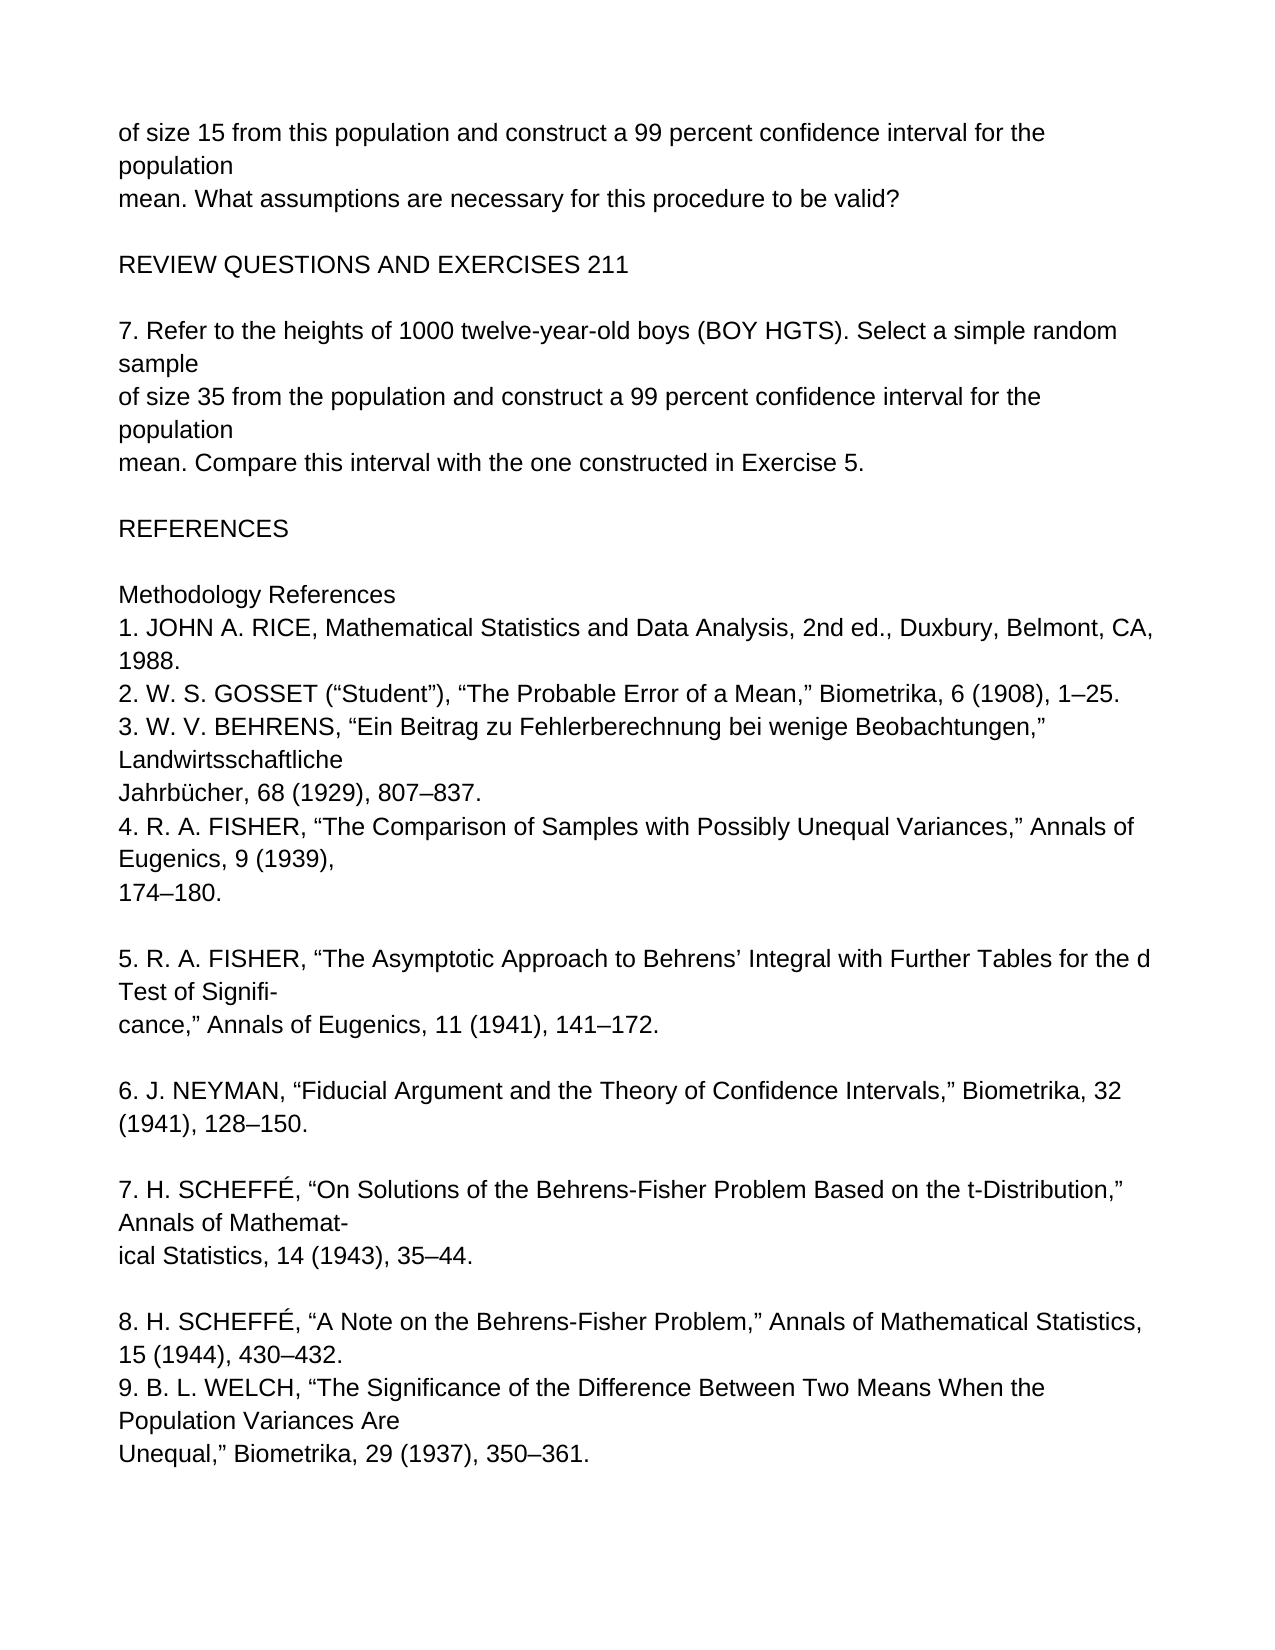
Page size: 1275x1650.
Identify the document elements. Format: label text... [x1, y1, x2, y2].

text Jahrbücher, 68 (1929), 807–837. [118, 778, 1157, 807]
text cance,” Annals of Eugenics, 11 (1941), 141–172. [118, 1009, 1157, 1038]
text 1. JOHN A. RICE, Mathematical Statistics and Data Analysis, 2nd ed., Duxbury, Belmont, CA, 1988. [118, 613, 1157, 675]
text 7. H. SCHEFFÉ, “On Solutions of the Behrens-Fisher Problem Based on the t-Distribution,” Annals of Mathemat- [118, 1175, 1157, 1236]
text 5. R. A. FISHER, “The Asymptotic Approach to Behrens’ Integral with Further Tables for the d Test of Signifi- [118, 943, 1157, 1005]
text REFERENCES [118, 514, 1157, 543]
text REVIEW QUESTIONS AND EXERCISES 211 [118, 250, 1157, 279]
text 8. H. SCHEFFÉ, “A Note on the Behrens-Fisher Problem,” Annals of Mathematical Statistics, 15 (1944), 430–432. [118, 1307, 1157, 1368]
text of size 15 from this population and construct a 99 percent confidence interval for the population [118, 118, 1157, 180]
text Unequal,” Biometrika, 29 (1937), 350–361. [118, 1439, 1157, 1468]
text mean. Compare this interval with the one constructed in Exercise 5. [118, 448, 1157, 477]
text 4. R. A. FISHER, “The Comparison of Samples with Possibly Unequal Variances,” Annals of Eugenics, 9 (1939), [118, 811, 1157, 873]
text 3. W. V. BEHRENS, “Ein Beitrag zu Fehlerberechnung bei wenige Beobachtungen,” Landwirtsschaftliche [118, 712, 1157, 774]
text Methodology References [118, 580, 1157, 609]
text 9. B. L. WELCH, “The Significance of the Difference Between Two Means When the Population Variances Are [118, 1373, 1157, 1434]
text of size 35 from the population and construct a 99 percent confidence interval for the population [118, 382, 1157, 444]
text mean. What assumptions are necessary for this procedure to be valid? [118, 184, 1157, 213]
text ical Statistics, 14 (1943), 35–44. [118, 1241, 1157, 1269]
text 174–180. [118, 877, 1157, 906]
text 7. Refer to the heights of 1000 twelve-year-old boys (BOY HGTS). Select a simple random sample [118, 316, 1157, 378]
text 2. W. S. GOSSET (“Student”), “The Probable Error of a Mean,” Biometrika, 6 (1908), 1–25. [118, 679, 1157, 708]
text 6. J. NEYMAN, “Fiducial Argument and the Theory of Confidence Intervals,” Biometrika, 32 (1941), 128–150. [118, 1076, 1157, 1137]
